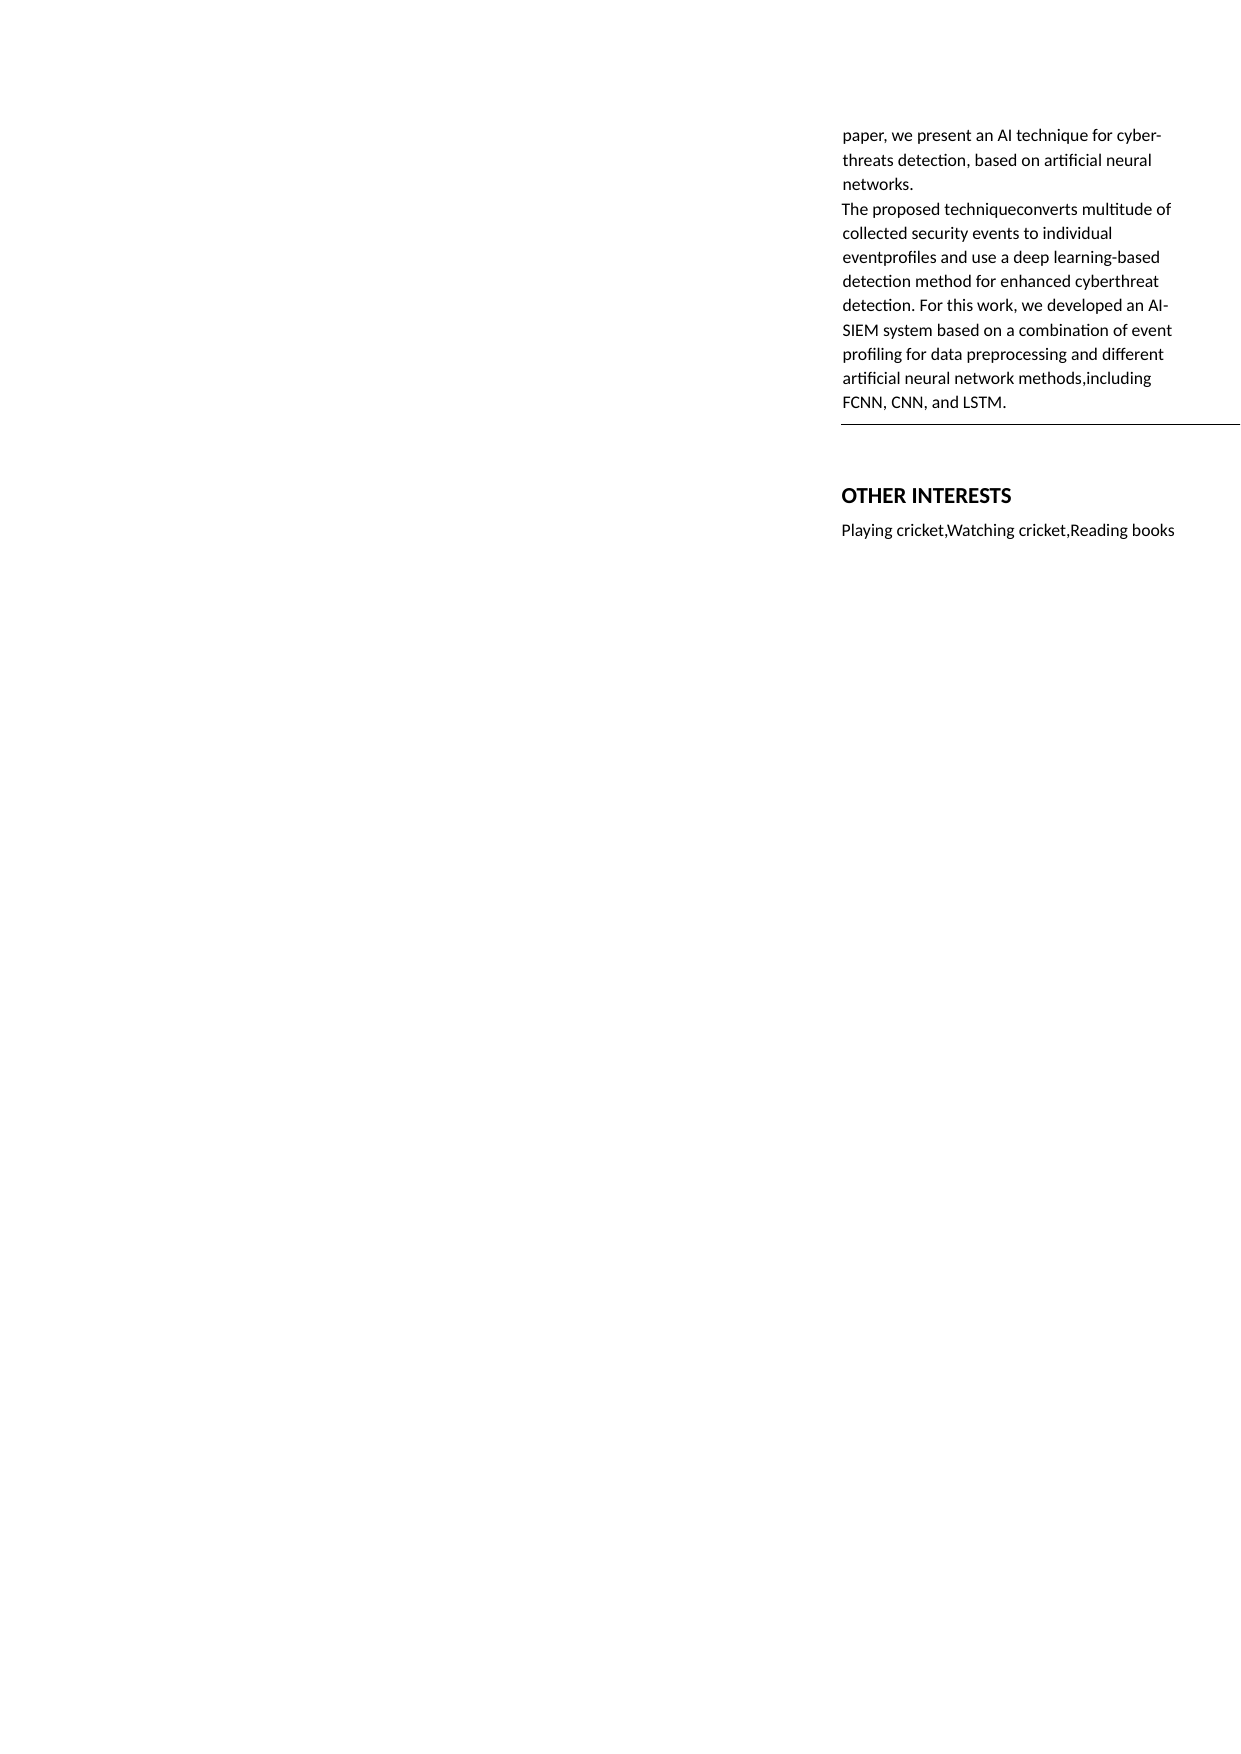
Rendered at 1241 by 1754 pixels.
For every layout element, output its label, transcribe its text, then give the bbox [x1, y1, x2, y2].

text Playing cricket,Watching cricket,Reading books [841, 519, 1178, 541]
text The proposed techniqueconverts multitude of collected security events to individual eventprofiles and use a deep learning-based detection method for enhanced cyberthreat detection. For this work, we developed an AI-SIEM system based on a combination of event profiling for data preprocessing and different artificial neural network methods,including FCNN, CNN, and LSTM. [841, 198, 1178, 413]
subtitle OTHER INTERESTS [841, 481, 1178, 509]
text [841, 124, 1178, 194]
